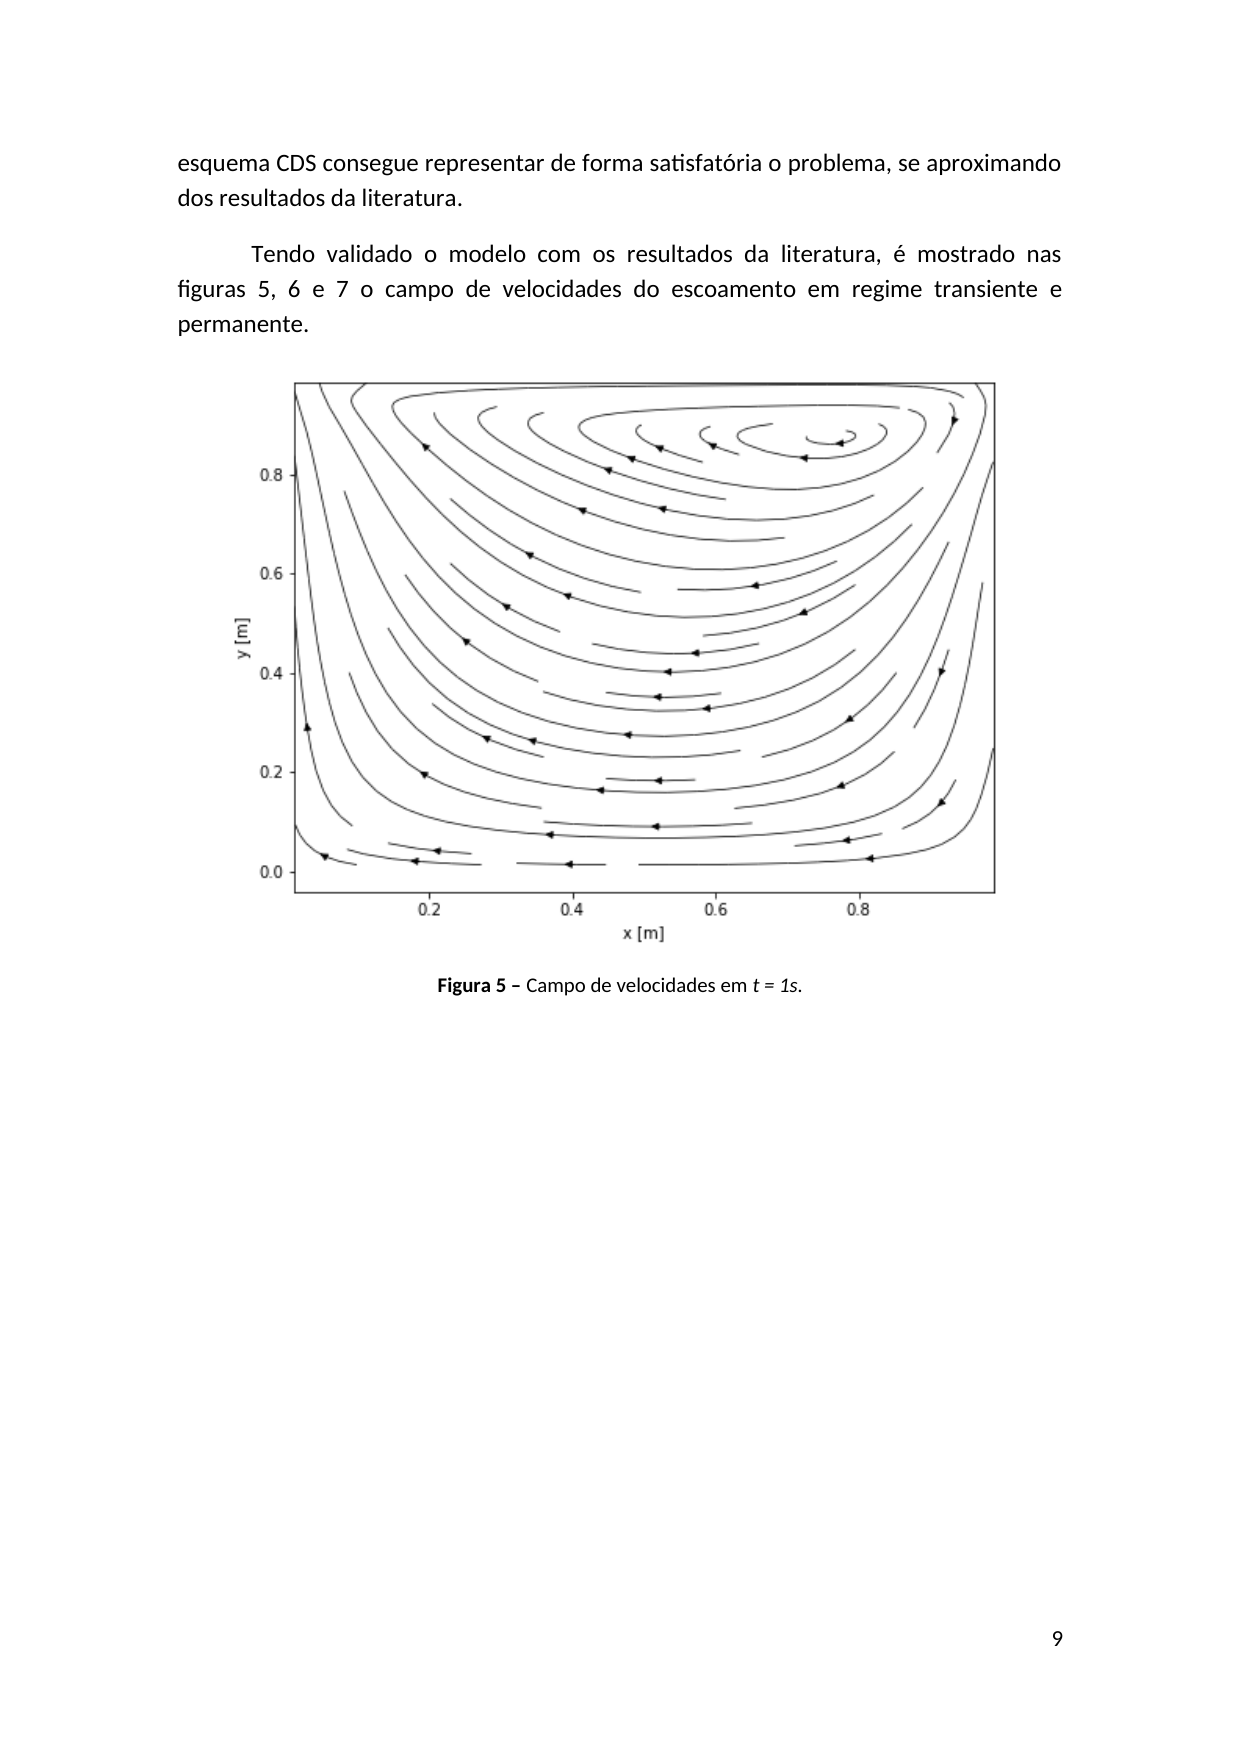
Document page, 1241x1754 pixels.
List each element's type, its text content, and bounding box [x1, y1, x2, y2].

text Figura 5 – Campo de velocidades em t = 1s. [177, 972, 1063, 997]
text Tendo validado o modelo com os resultados da literatura, é mostrado nas figuras 5, 6 e 7 o campo de velocidades do escoamento em regime transiente e permanente. [177, 238, 1063, 339]
picture [224, 364, 1016, 947]
